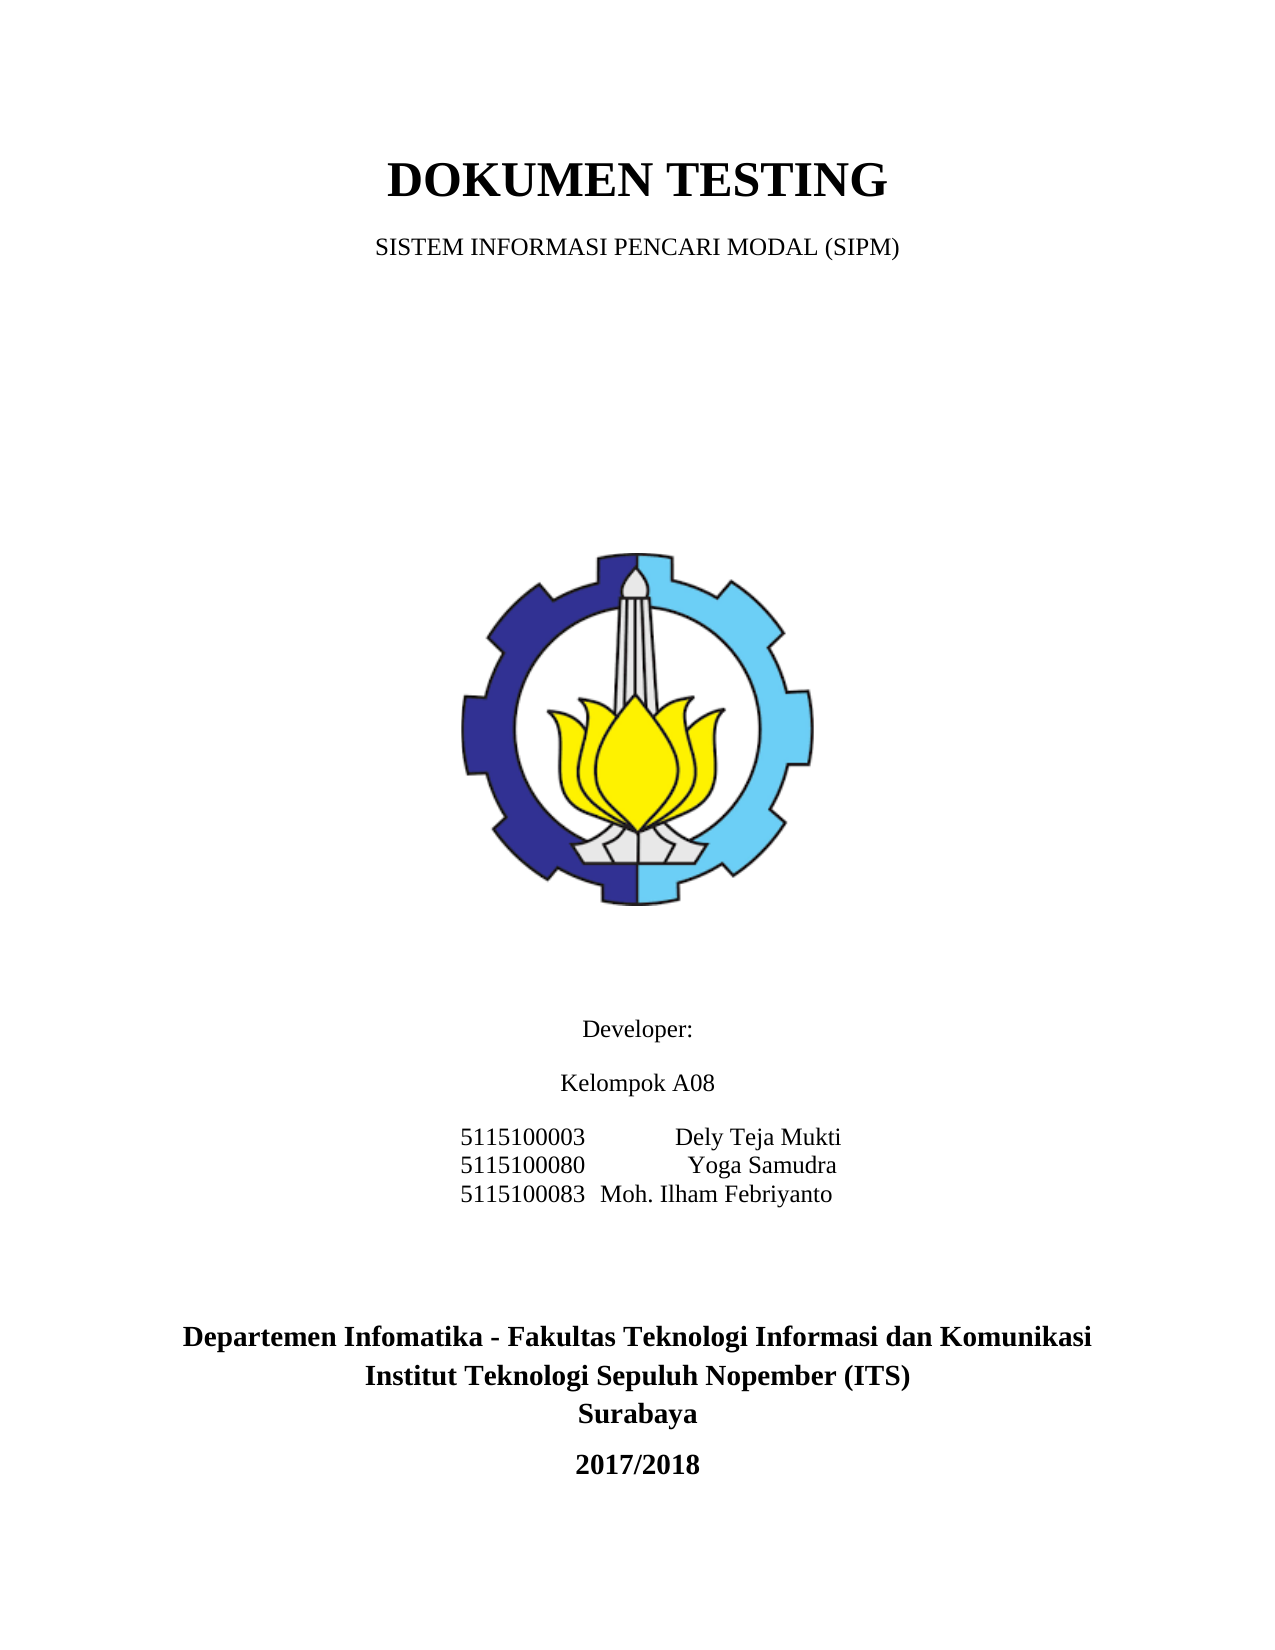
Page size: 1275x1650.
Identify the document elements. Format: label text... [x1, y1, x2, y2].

text Departemen Infomatika - Fakultas Teknologi Informasi dan Komunikasi [150, 1319, 1125, 1353]
picture [461, 553, 814, 906]
title 5115100003 Dely Teja Mukti [460, 1122, 1125, 1150]
title 5115100080 Yoga Samudra [460, 1150, 1125, 1179]
title Kelompok A08 [150, 1068, 1125, 1097]
text 2017/2018 [150, 1447, 1125, 1481]
title Developer: [150, 1014, 1125, 1043]
title DOKUMEN TESTING [150, 150, 1125, 207]
text Institut Teknologi Sepuluh Nopember (ITS) [150, 1358, 1125, 1391]
text Surabaya [150, 1396, 1125, 1430]
title 5115100083 Moh. Ilham Febriyanto [460, 1179, 1125, 1208]
title Sistem informasi pencari modal (SIPM) [150, 232, 1125, 261]
